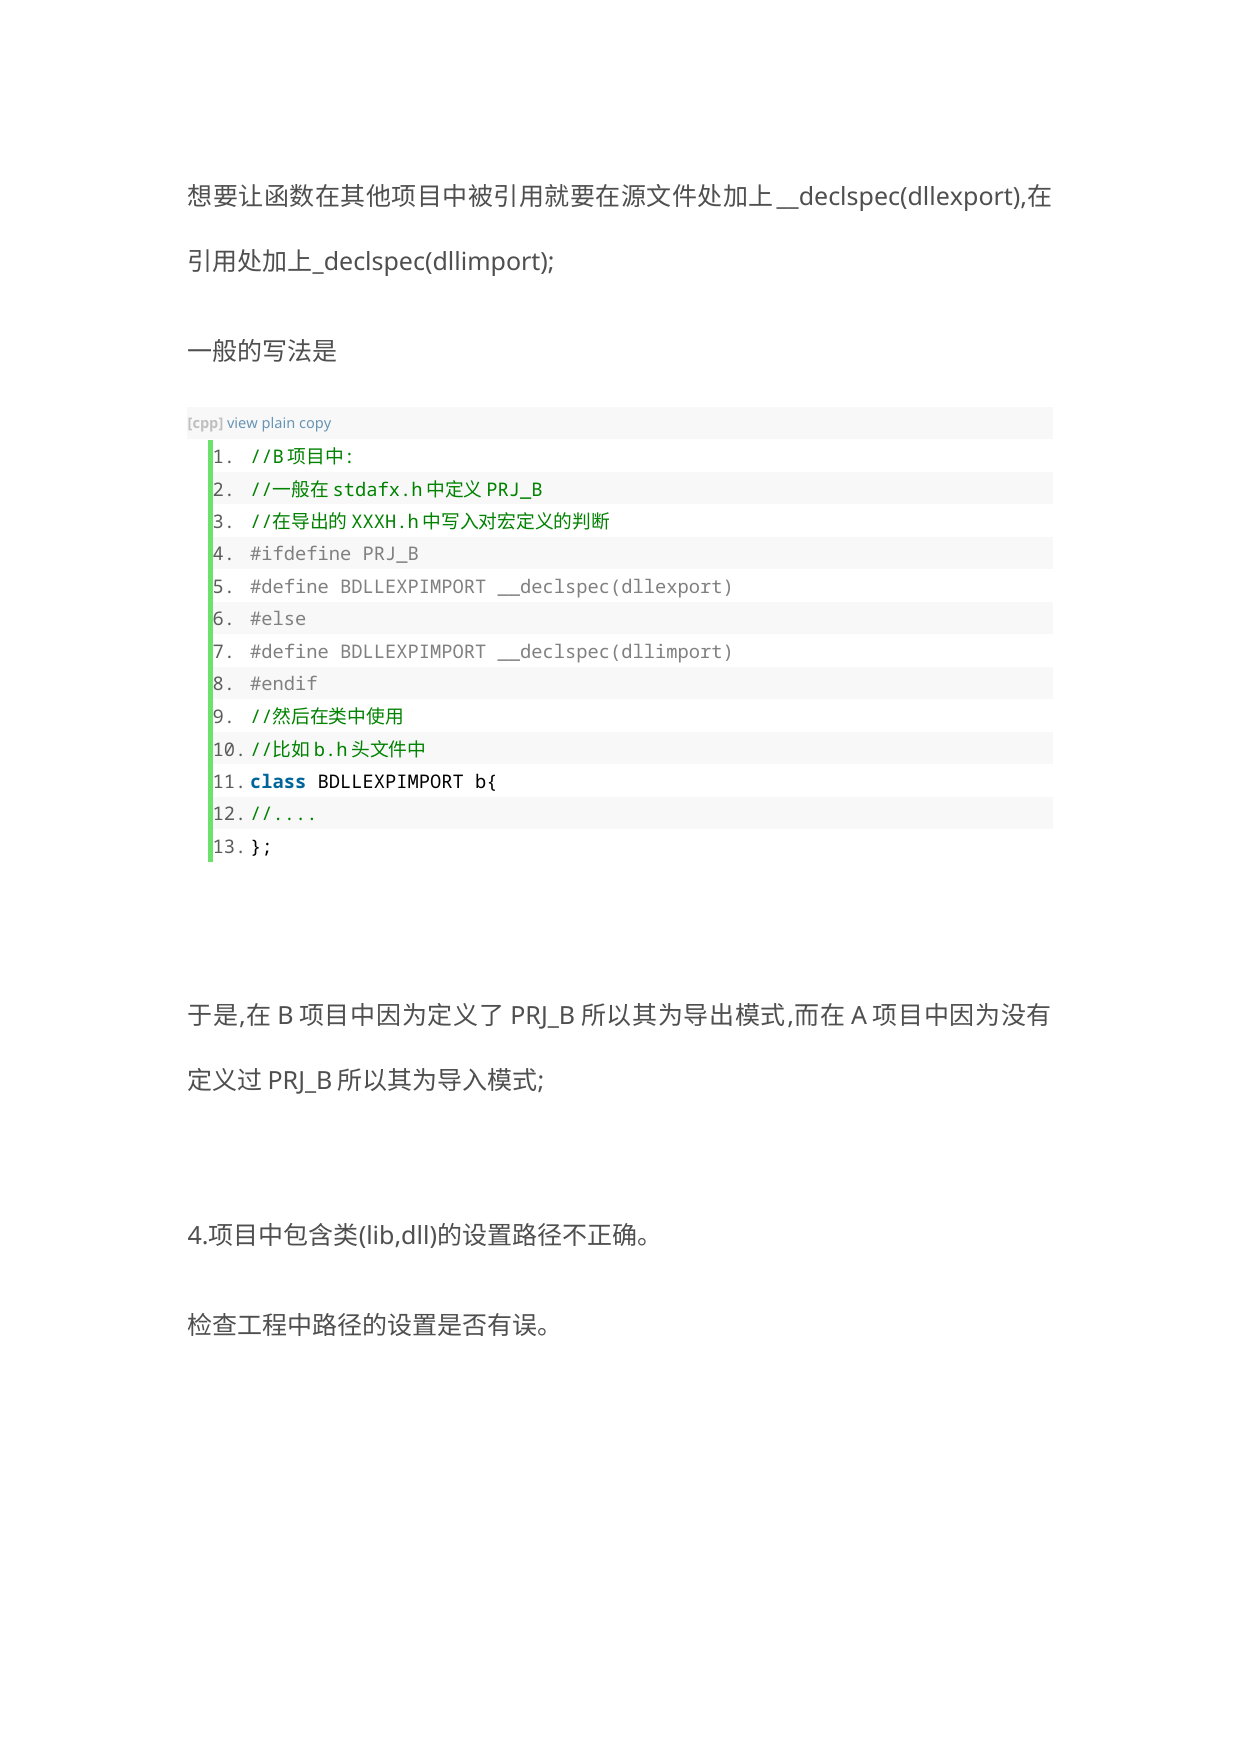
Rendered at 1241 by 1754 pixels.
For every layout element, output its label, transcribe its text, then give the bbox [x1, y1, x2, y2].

text 检查工程中路径的设置是否有误。 [187, 1291, 1053, 1356]
list //然后在类中使用 [213, 699, 1053, 732]
list //.... [213, 797, 1053, 829]
list #define BDLLEXPIMPORT __declspec(dllimport) [213, 634, 1053, 667]
list }; [213, 829, 1053, 862]
list //比如b.h头文件中 [213, 732, 1053, 764]
text 一般的写法是 [187, 317, 1053, 382]
list class BDLLEXPIMPORT b{ [213, 764, 1053, 797]
text 想要让函数在其他项目中被引用就要在源文件处加上__declspec(dllexport),在引用处加上_declspec(dllimport); [187, 162, 1053, 292]
list //在导出的XXXH.h中写入对宏定义的判断 [213, 504, 1053, 537]
list #ifdefine PRJ_B [213, 537, 1053, 569]
list #else [213, 602, 1053, 634]
list #define BDLLEXPIMPORT __declspec(dllexport) [213, 569, 1053, 602]
text 于是,在B项目中因为定义了PRJ_B所以其为导出模式,而在A项目中因为没有定义过PRJ_B所以其为导入模式; [187, 981, 1053, 1111]
text [cpp] view plain copy [187, 407, 1053, 439]
list //B项目中: [208, 439, 1053, 472]
list //一般在stdafx.h中定义PRJ_B [213, 472, 1053, 504]
list #endif [213, 667, 1053, 699]
text 4.项目中包含类(lib,dll)的设置路径不正确。 [187, 1136, 1053, 1266]
